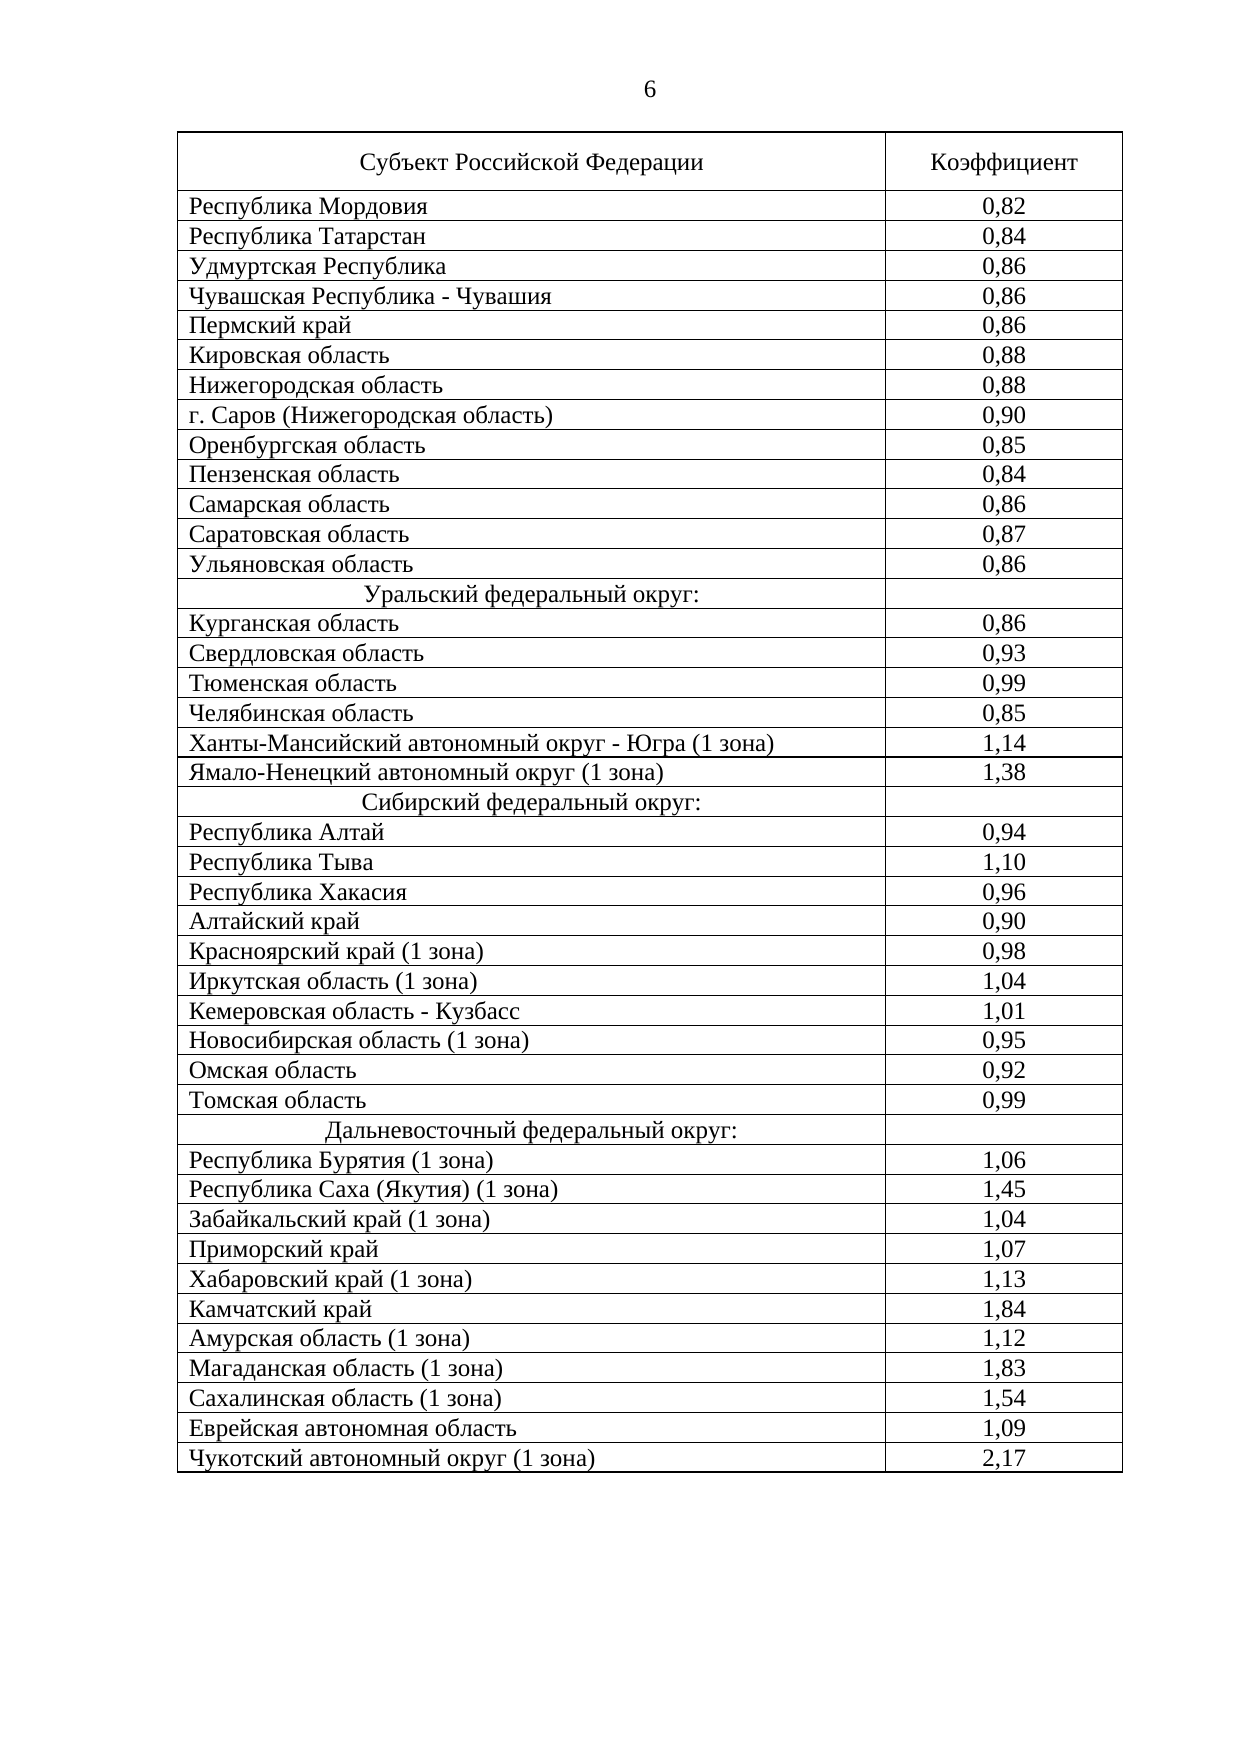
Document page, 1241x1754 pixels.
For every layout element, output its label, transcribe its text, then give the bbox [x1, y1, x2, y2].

table_cell Оренбургская область [178, 430, 885, 458]
table_cell Тюменская область [178, 668, 885, 697]
table_cell 1,14 [886, 728, 1122, 756]
table_cell 1,38 [886, 758, 1122, 786]
table_cell 0,99 [886, 1085, 1122, 1114]
table_cell Еврейская автономная область [178, 1413, 885, 1442]
table_cell 1,06 [886, 1145, 1122, 1173]
table_cell Республика Бурятия (1 зона) [178, 1145, 885, 1173]
table_cell Сибирский федеральный округ: [178, 787, 885, 816]
table_cell Челябинская область [178, 698, 885, 727]
table_cell 1,04 [886, 966, 1122, 995]
table_cell Хабаровский край (1 зона) [178, 1264, 885, 1293]
table_cell Пермский край [178, 311, 885, 339]
table_cell Ульяновская область [178, 549, 885, 578]
table_cell 0,87 [886, 519, 1122, 548]
table_cell 1,10 [886, 847, 1122, 876]
table_cell Удмуртская Республика [178, 251, 885, 280]
table_cell 1,45 [886, 1175, 1122, 1203]
table_cell 0,86 [886, 549, 1122, 578]
table_cell 1,09 [886, 1413, 1122, 1442]
table_cell Новосибирская область (1 зона) [178, 1026, 885, 1054]
table_cell Дальневосточный федеральный округ: [178, 1115, 885, 1144]
table_cell Забайкальский край (1 зона) [178, 1204, 885, 1233]
table_header Субъект Российской Федерации [178, 133, 885, 190]
table_cell Курганская область [178, 609, 885, 637]
table_cell Кемеровская область - Кузбасс [178, 996, 885, 1024]
table_cell [886, 579, 1122, 607]
table_cell Красноярский край (1 зона) [178, 936, 885, 965]
table_cell Самарская область [178, 489, 885, 518]
table_cell Республика Алтай [178, 817, 885, 846]
table_cell 0,82 [886, 191, 1122, 220]
table_cell 1,54 [886, 1383, 1122, 1412]
table_cell Амурская область (1 зона) [178, 1324, 885, 1352]
table_cell Республика Хакасия [178, 877, 885, 905]
table_cell 0,86 [886, 281, 1122, 309]
table_cell [886, 787, 1122, 816]
table_cell 0,98 [886, 936, 1122, 965]
table_cell 0,90 [886, 906, 1122, 935]
table_cell Томская область [178, 1085, 885, 1114]
table_cell Уральский федеральный округ: [178, 579, 885, 607]
table_cell 1,83 [886, 1353, 1122, 1382]
table_cell 0,86 [886, 311, 1122, 339]
table_cell 0,88 [886, 340, 1122, 369]
table_cell Республика Тыва [178, 847, 885, 876]
table_cell 0,94 [886, 817, 1122, 846]
table_cell 0,86 [886, 251, 1122, 280]
table_cell Иркутская область (1 зона) [178, 966, 885, 995]
table_cell Нижегородская область [178, 370, 885, 399]
table_cell 0,90 [886, 400, 1122, 429]
table_cell Чукотский автономный округ (1 зона) [178, 1443, 885, 1471]
table_cell Алтайский край [178, 906, 885, 935]
table_cell Омская область [178, 1055, 885, 1084]
table_cell Камчатский край [178, 1294, 885, 1322]
table_cell 0,88 [886, 370, 1122, 399]
table_cell 0,92 [886, 1055, 1122, 1084]
table_cell 0,93 [886, 638, 1122, 667]
table_cell Ханты-Мансийский автономный округ - Югра (1 зона) [178, 728, 885, 756]
table_cell Приморский край [178, 1234, 885, 1263]
table_cell 0,85 [886, 698, 1122, 727]
table_cell 0,84 [886, 221, 1122, 250]
table_cell Саратовская область [178, 519, 885, 548]
table_cell Сахалинская область (1 зона) [178, 1383, 885, 1412]
table_cell 0,85 [886, 430, 1122, 458]
table_cell 1,84 [886, 1294, 1122, 1322]
table_cell Магаданская область (1 зона) [178, 1353, 885, 1382]
table_cell Свердловская область [178, 638, 885, 667]
table_cell 0,86 [886, 489, 1122, 518]
table_cell Республика Саха (Якутия) (1 зона) [178, 1175, 885, 1203]
table_cell [886, 1115, 1122, 1144]
table_cell 1,12 [886, 1324, 1122, 1352]
table_cell 1,04 [886, 1204, 1122, 1233]
table_cell 0,84 [886, 460, 1122, 488]
table_cell Пензенская область [178, 460, 885, 488]
table_cell Чувашская Республика - Чувашия [178, 281, 885, 309]
table_header Коэффициент [886, 133, 1122, 190]
table_cell Ямало-Ненецкий автономный округ (1 зона) [178, 758, 885, 786]
table_cell 0,95 [886, 1026, 1122, 1054]
table_cell 1,07 [886, 1234, 1122, 1263]
table_cell Кировская область [178, 340, 885, 369]
table_cell Республика Мордовия [178, 191, 885, 220]
table_cell 0,86 [886, 609, 1122, 637]
table_cell 0,99 [886, 668, 1122, 697]
table_cell г. Саров (Нижегородская область) [178, 400, 885, 429]
table_cell 2,17 [886, 1443, 1122, 1471]
table_cell Республика Татарстан [178, 221, 885, 250]
table_cell 1,01 [886, 996, 1122, 1024]
table_cell 1,13 [886, 1264, 1122, 1293]
table_cell 0,96 [886, 877, 1122, 905]
